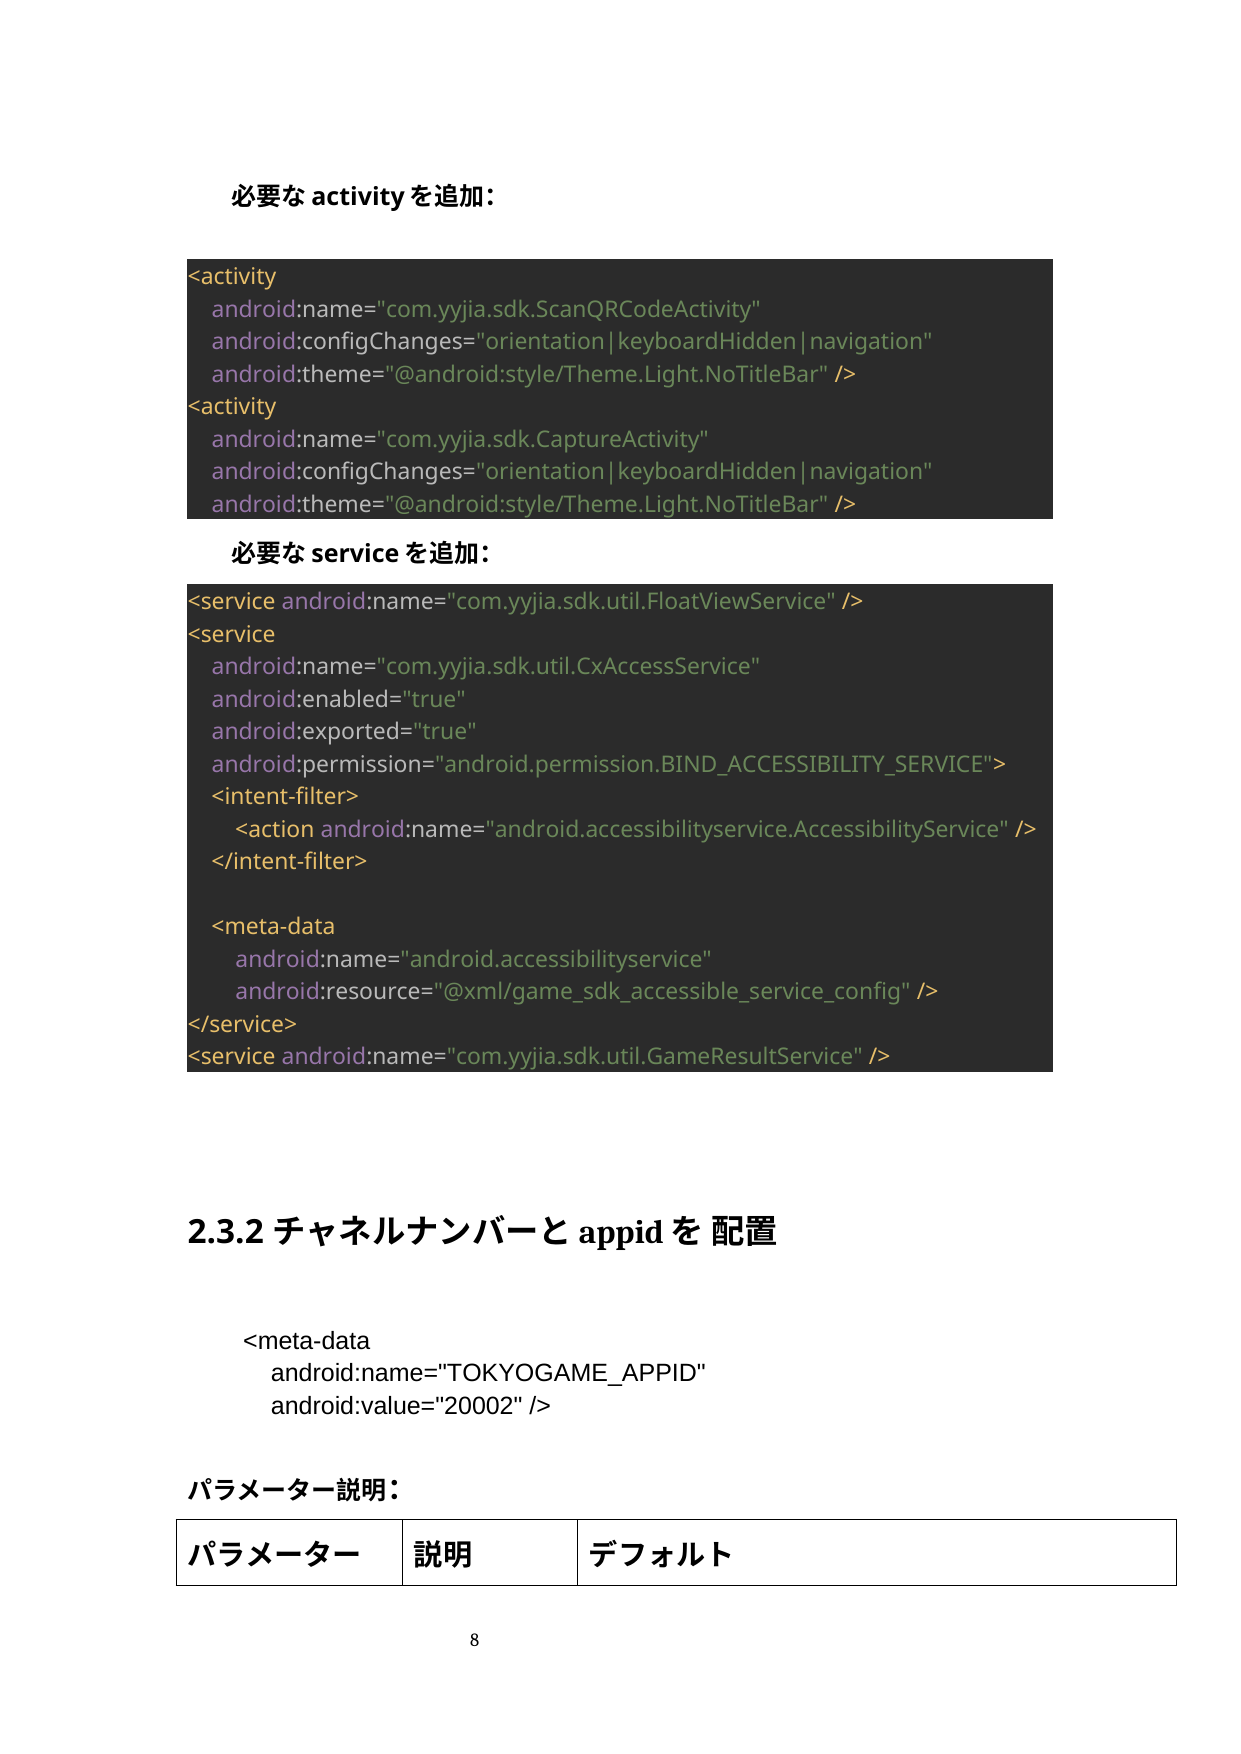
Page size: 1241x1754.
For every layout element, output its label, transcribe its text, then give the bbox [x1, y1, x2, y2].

text <service android:name="com.yyjia.sdk.util.FloatViewService" /> <service android:name="com.yyjia.sdk.util.CxAccessService" android:enabled="true" android:exported="true" android:permission="android.permission.BIND_ACCESSIBILITY_SERVICE"> <intent-filter> <action android:name="android.accessibilityservice.AccessibilityService" /> </intent-filter> <meta-data android:name="android.accessibilityservice" android:resource="@xml/game_sdk_accessible_service_config" /> </service> <service android:name="com.yyjia.sdk.util.GameResultService" /> [187, 584, 1053, 1072]
subtitle 2.3.2 チャネルナンバーとappidを 配置 [187, 1197, 1053, 1262]
text <activity android:name="com.yyjia.sdk.ScanQRCodeActivity" android:configChanges="orientation|keyboardHidden|navigation" android:theme="@android:style/Theme.Light.NoTitleBar" /> <activity android:name="com.yyjia.sdk.CaptureActivity" android:configChanges="orientation|keyboardHidden|navigation" android:theme="@android:style/Theme.Light.NoTitleBar" /> [187, 259, 1053, 519]
text 必要なserviceを追加： [187, 519, 1053, 584]
text <meta-data [187, 1324, 1053, 1356]
text 必要なactivityを追加： [187, 162, 1053, 227]
table_header デフォルト [578, 1520, 1176, 1585]
text android:name="TOKYOGAME_APPID" [187, 1356, 1053, 1389]
text android:value="20002" /> [187, 1389, 1053, 1421]
table_header パラメーター [177, 1520, 402, 1585]
text パラメーター説明： [187, 1454, 1053, 1519]
table_header 説明 [403, 1520, 577, 1585]
